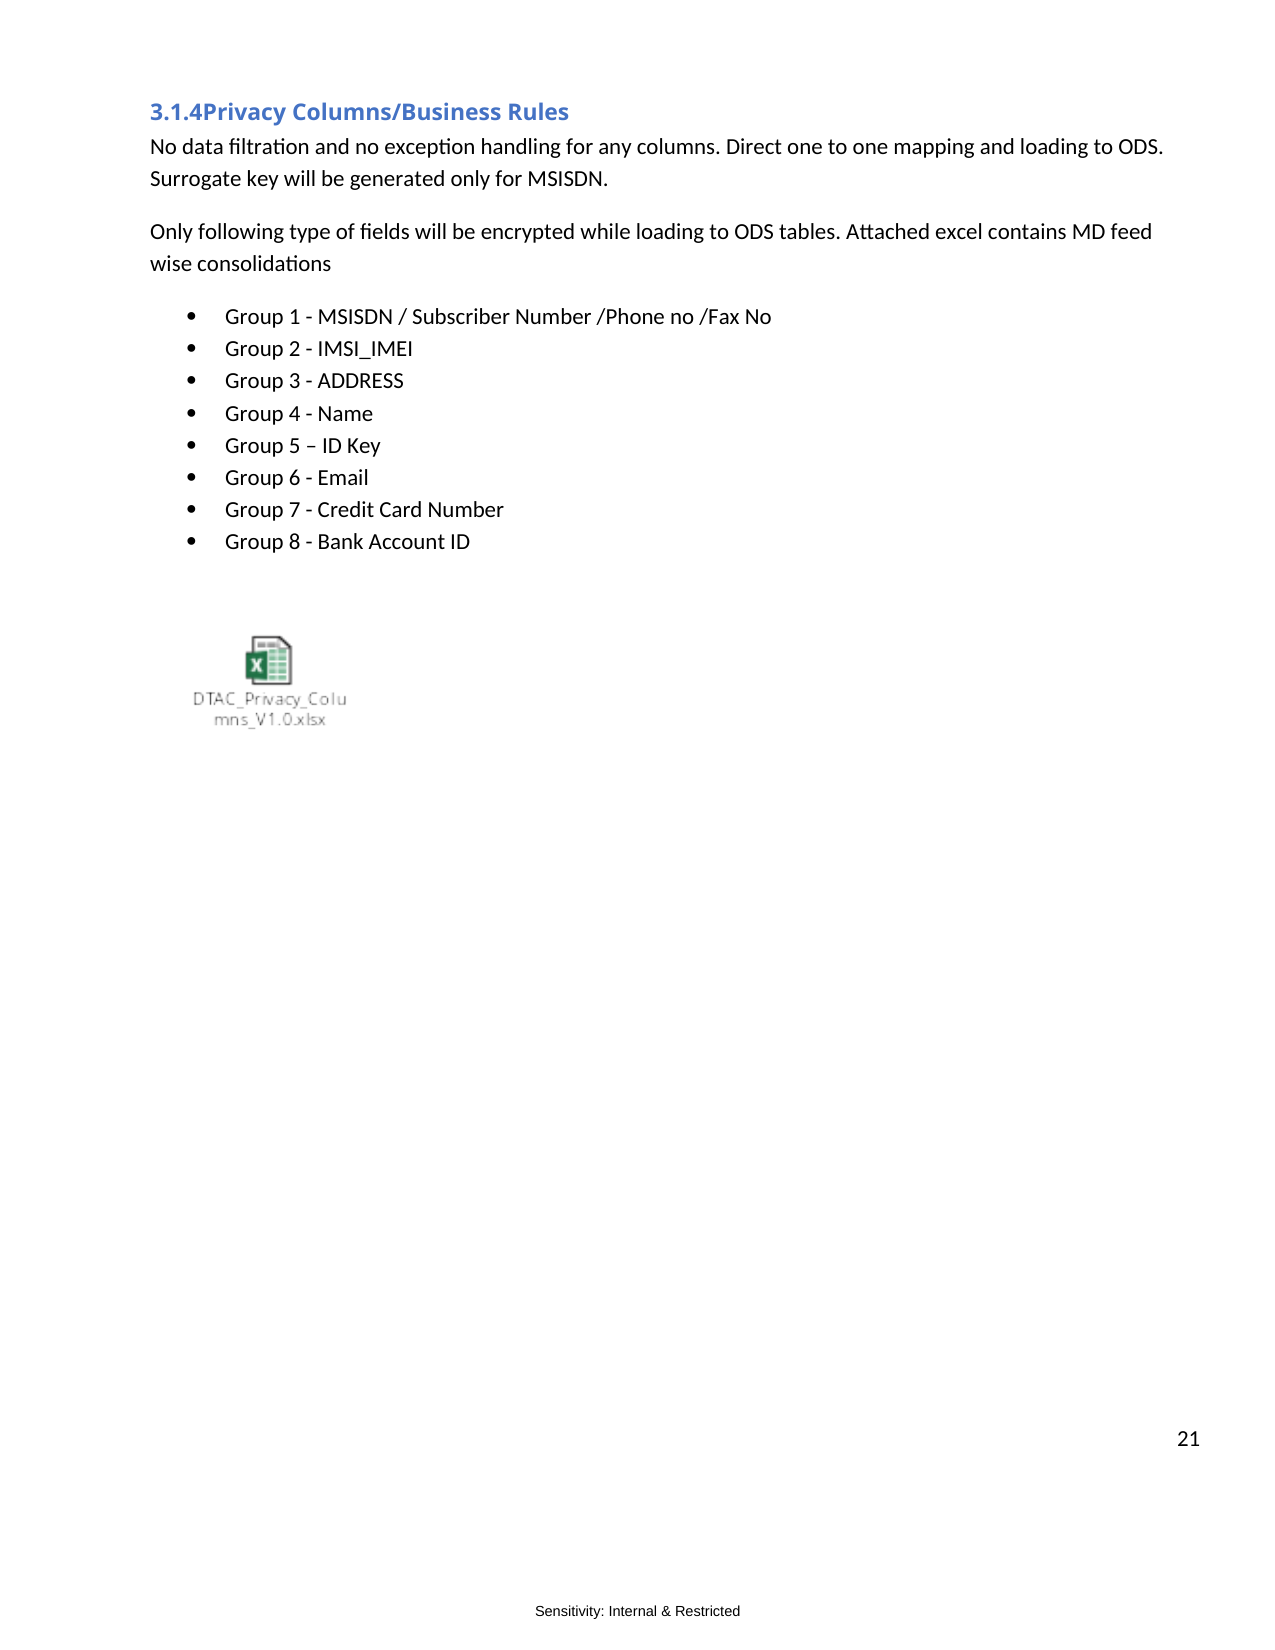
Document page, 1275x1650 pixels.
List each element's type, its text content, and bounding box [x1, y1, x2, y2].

text No data filtration and no exception handling for any columns. Direct one to one mapping and loading to ODS. Surrogate key will be generated only for MSISDN. [150, 132, 1200, 192]
list Group 1 - MSISDN / Subscriber Number /Phone no /Fax No [187, 302, 1200, 330]
list Group 7 - Credit Card Number [187, 495, 1200, 523]
subtitle Privacy Columns/Business Rules [150, 96, 1200, 127]
text Only following type of fields will be encrypted while loading to ODS tables. Attached excel contains MD feed wise consolidations [150, 217, 1200, 277]
list Group 3 - ADDRESS [187, 367, 1200, 394]
list Group 8 - Bank Account ID [187, 527, 1200, 556]
list Group 4 - Name [187, 399, 1200, 427]
list Group 2 - IMSI_IMEI [187, 334, 1200, 362]
list Group 5 – ID Key [187, 431, 1200, 459]
list Group 6 - Email [187, 463, 1200, 491]
